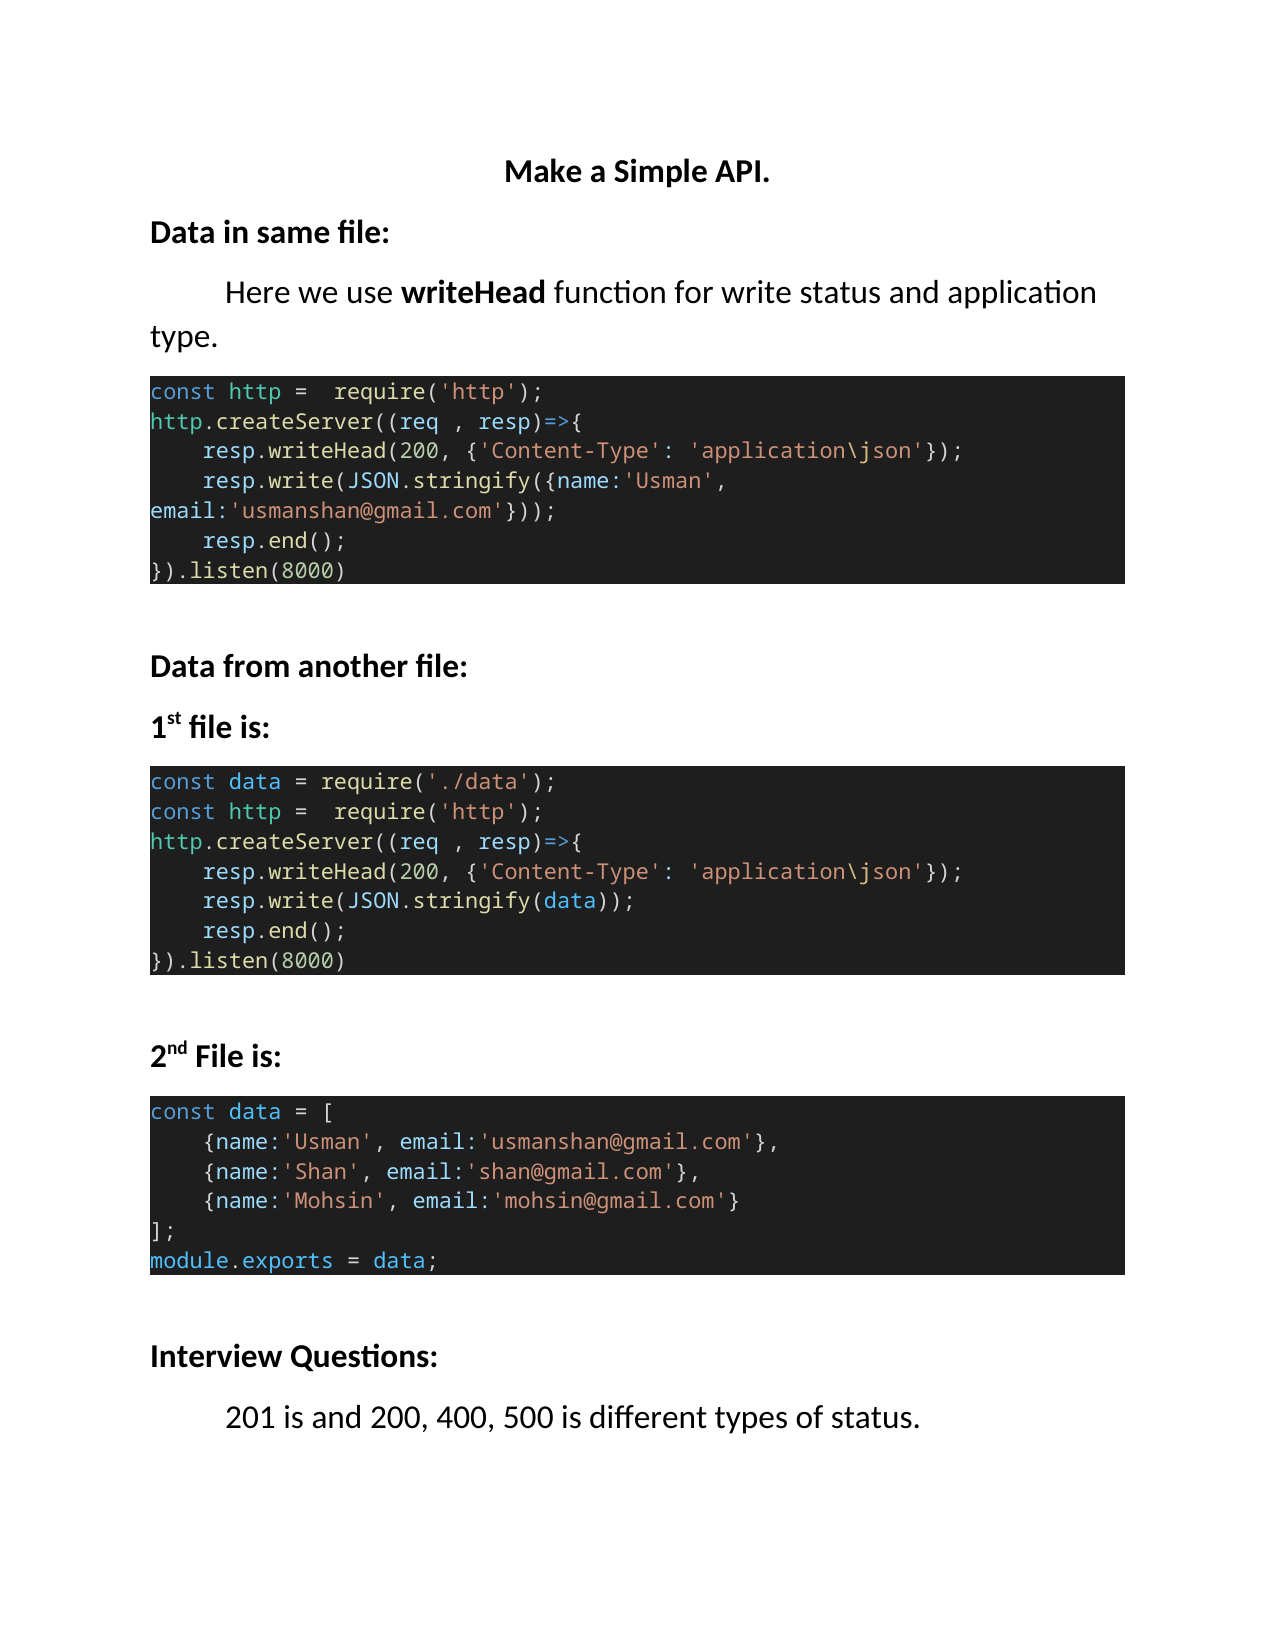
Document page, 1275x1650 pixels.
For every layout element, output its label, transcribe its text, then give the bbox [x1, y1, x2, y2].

text const http = require('http'); [150, 796, 1125, 826]
text resp.end(); [150, 525, 1125, 554]
text const http = require('http'); [150, 376, 1125, 406]
text {name:'Mohsin', email:'mohsin@gmail.com'} [150, 1185, 1125, 1215]
text resp.writeHead(200, {'Content-Type': 'application\json'}); [150, 435, 1125, 465]
text 2nd File is: [150, 1035, 1125, 1076]
text }).listen(8000) [150, 554, 1125, 584]
text 1st file is: [150, 706, 1125, 746]
text resp.end(); [150, 915, 1125, 945]
text const data = require('./data'); [150, 766, 1125, 796]
text Interview Questions: [150, 1335, 1125, 1376]
text const data = [ [150, 1096, 1125, 1126]
text Make a Simple API. [150, 150, 1125, 191]
text module.exports = data; [150, 1245, 1125, 1275]
text {name:'Shan', email:'shan@gmail.com'}, [150, 1156, 1125, 1185]
text resp.writeHead(200, {'Content-Type': 'application\json'}); [150, 856, 1125, 885]
text Data from another file: [150, 645, 1125, 686]
text resp.write(JSON.stringify({name:'Usman', email:'usmanshan@gmail.com'})); [150, 465, 1125, 525]
text Here we use writeHead function for write status and application type. [150, 271, 1125, 356]
text ]; [150, 1215, 1125, 1245]
text Data in same file: [150, 211, 1125, 251]
text http.createServer((req , resp)=>{ [150, 826, 1125, 856]
text http.createServer((req , resp)=>{ [150, 406, 1125, 435]
text resp.write(JSON.stringify(data)); [150, 885, 1125, 915]
text }).listen(8000) [150, 945, 1125, 975]
text {name:'Usman', email:'usmanshan@gmail.com'}, [150, 1126, 1125, 1156]
text 201 is and 200, 400, 500 is different types of status. [150, 1396, 1125, 1437]
